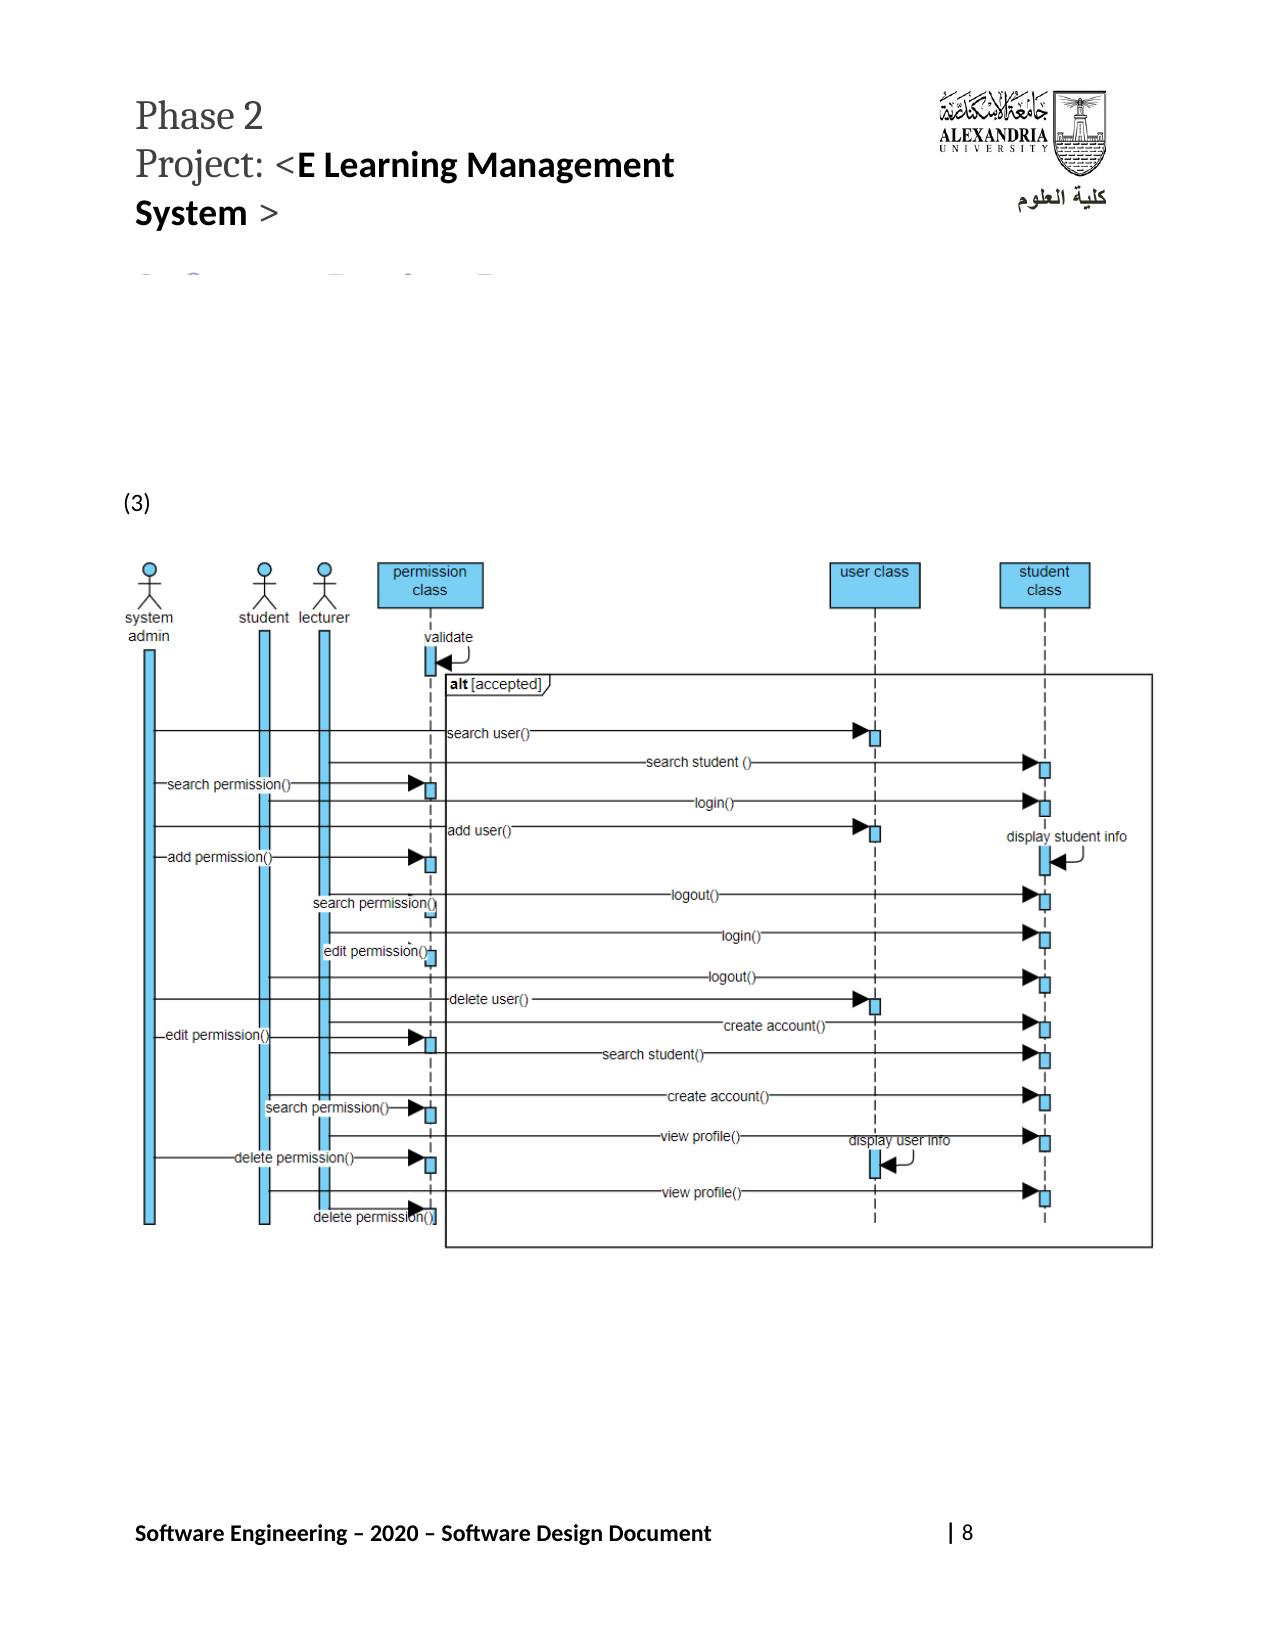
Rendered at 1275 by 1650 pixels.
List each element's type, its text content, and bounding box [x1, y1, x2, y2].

text (3) [123, 487, 1160, 517]
picture [939, 90, 1107, 213]
picture [122, 547, 1160, 1270]
